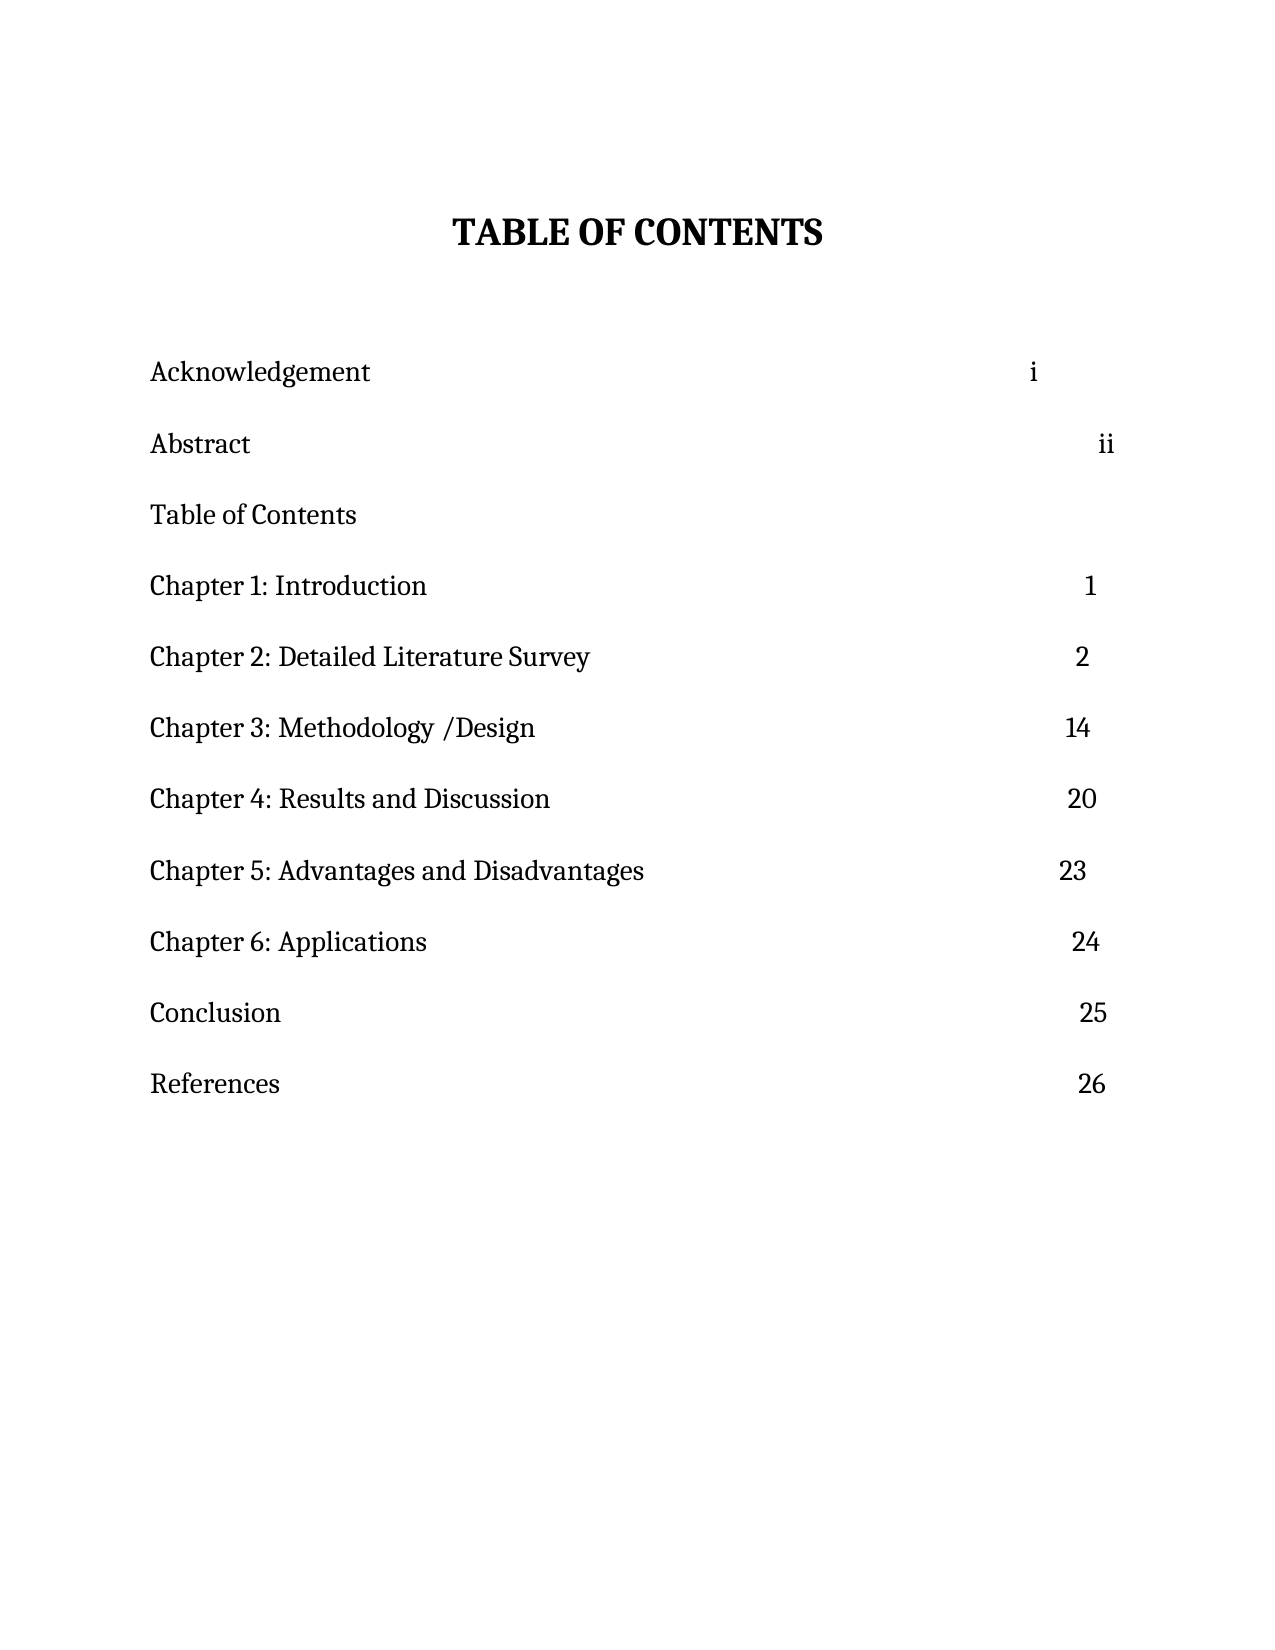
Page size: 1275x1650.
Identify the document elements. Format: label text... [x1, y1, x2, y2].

text Chapter 2: Detailed Literature Survey 2 [150, 640, 1125, 674]
text Acknowledgement i [150, 356, 1125, 389]
text TABLE OF CONTENTS [150, 209, 1125, 255]
text References 26 [150, 1067, 1125, 1101]
text Chapter 1: Introduction 1 [150, 569, 1125, 603]
text Abstract ii [150, 427, 1125, 460]
text Chapter 6: Applications 24 [150, 925, 1125, 958]
text Chapter 3: Methodology /Design 14 [150, 711, 1125, 745]
text Conclusion 25 [150, 996, 1125, 1029]
text Chapter 4: Results and Discussion 20 [150, 782, 1125, 816]
text Chapter 5: Advantages and Disadvantages 23 [150, 854, 1125, 887]
text Table of Contents [150, 498, 1125, 531]
